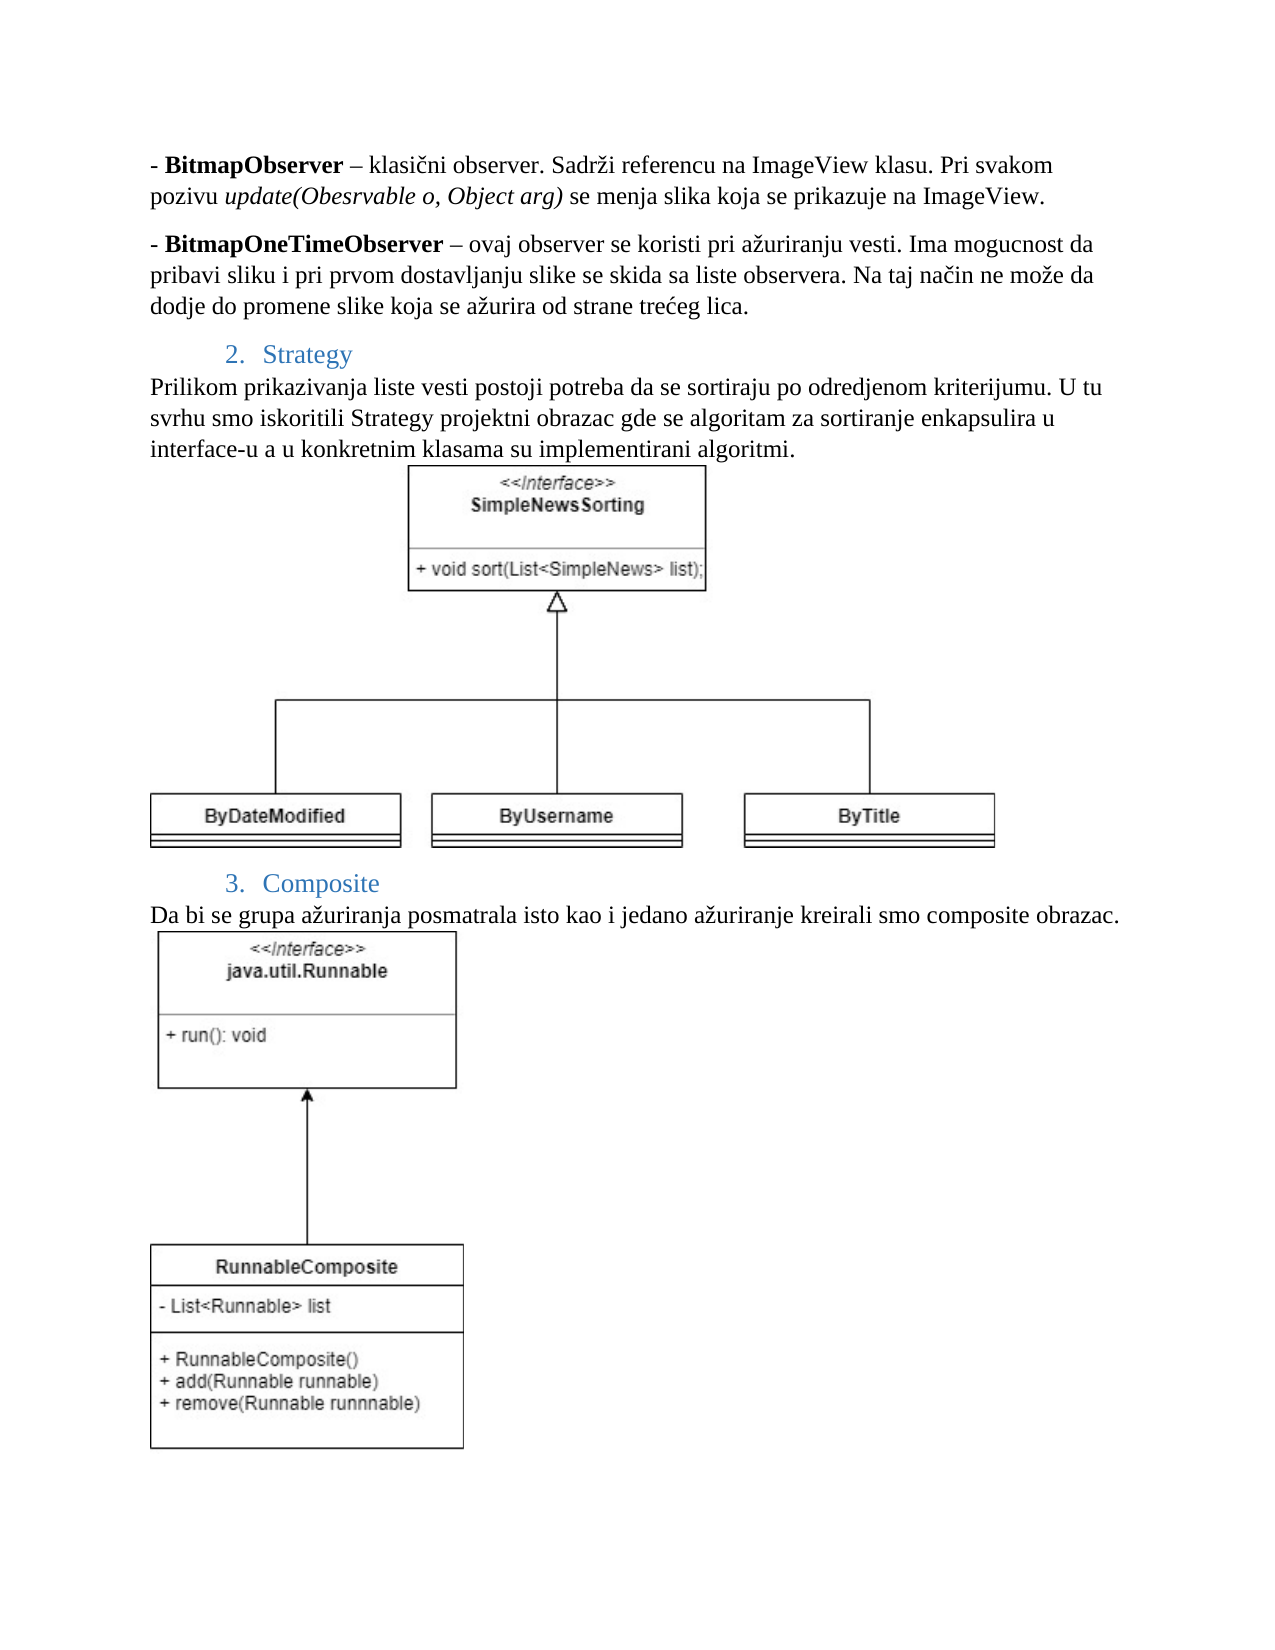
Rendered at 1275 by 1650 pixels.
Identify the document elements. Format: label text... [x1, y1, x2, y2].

picture [150, 931, 464, 1454]
text - BitmapObserver – klasični observer. Sadrži referencu na ImageView klasu. Pri svakom pozivu update(Obesrvable o, Object arg) se menja slika koja se prikazuje na ImageView. [150, 150, 1125, 210]
text - BitmapOneTimeObserver – ovaj observer se koristi pri ažuriranju vesti. Ima mogucnost da pribavi sliku i pri prvom dostavljanju slike se skida sa liste observera. Na taj način ne može da dodje do promene slike koja se ažurira od strane trećeg lica. [150, 229, 1125, 319]
subtitle Composite [225, 867, 1125, 898]
picture [150, 465, 996, 848]
subtitle Strategy [225, 338, 1125, 370]
